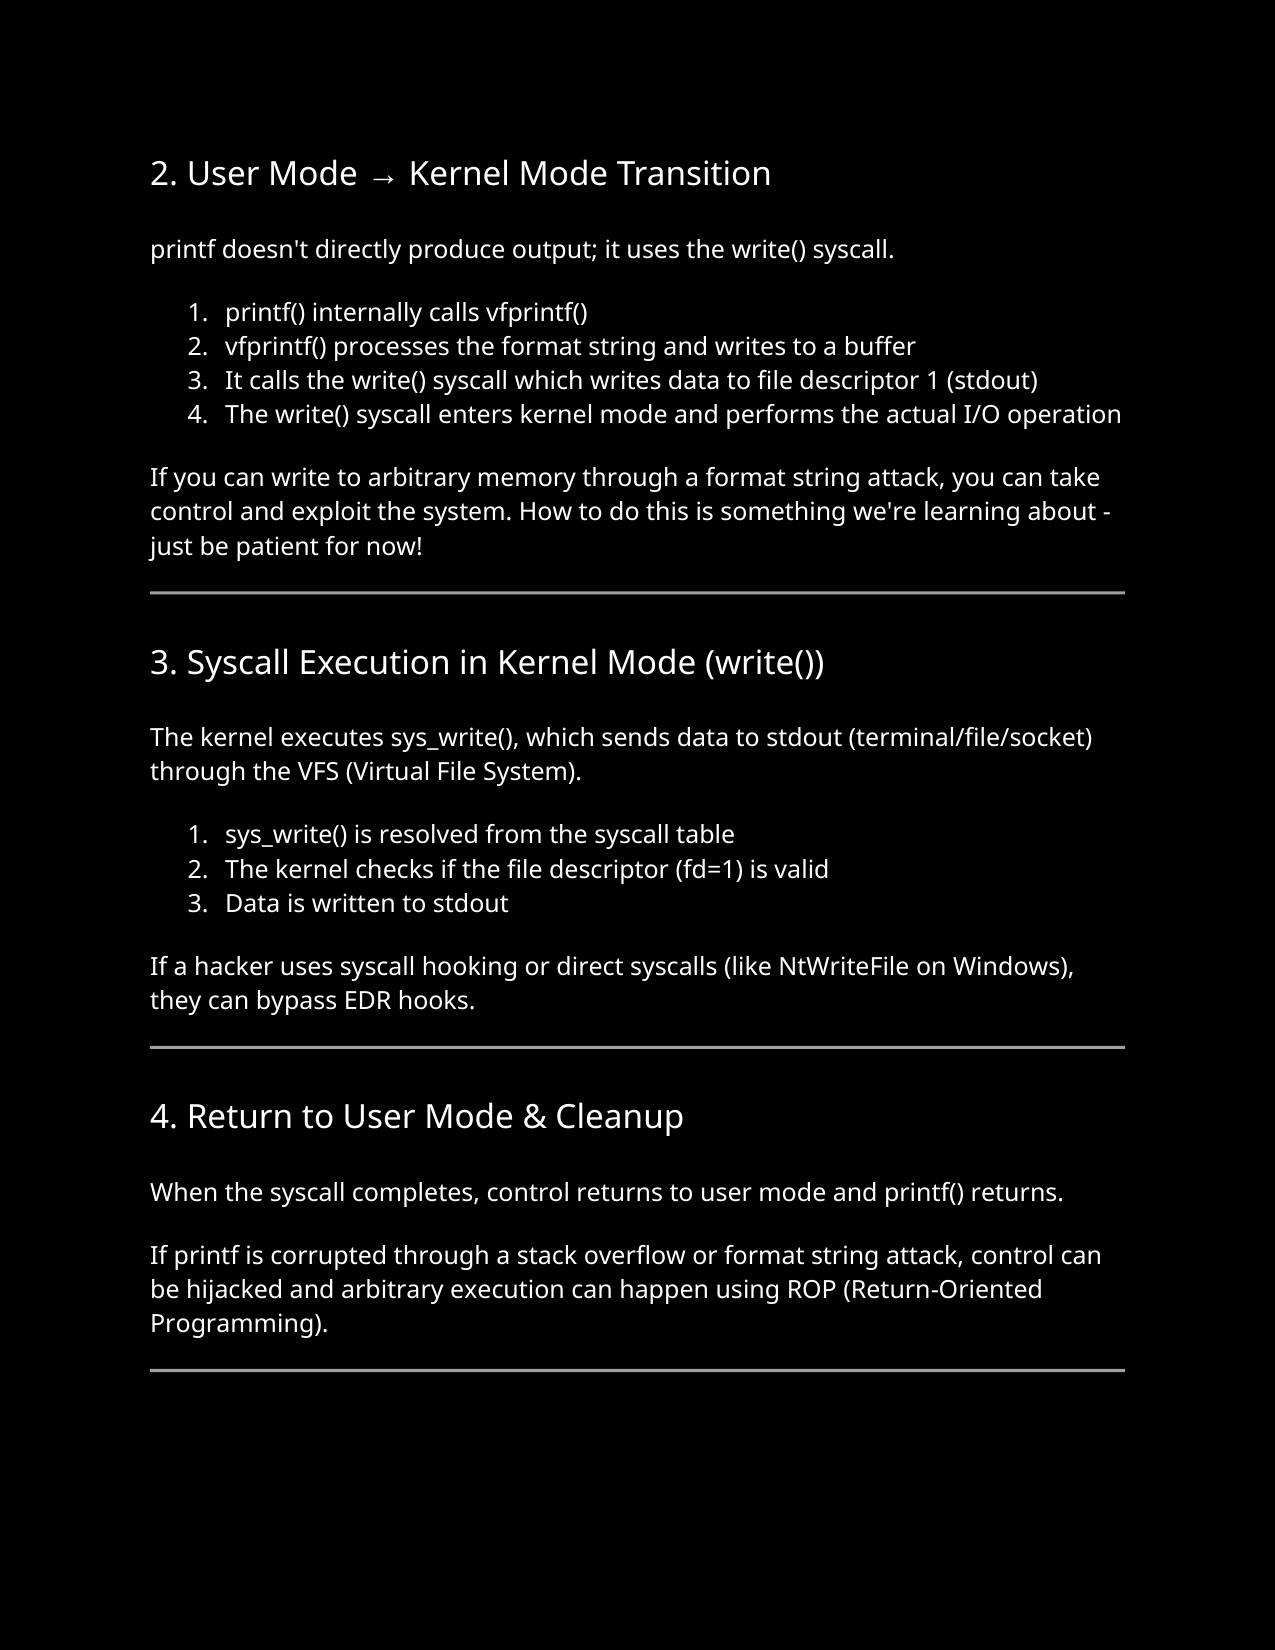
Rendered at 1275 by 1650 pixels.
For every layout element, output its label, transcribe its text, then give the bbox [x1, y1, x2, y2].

text The kernel executes sys_write(), which sends data to stdout (terminal/file/socket) through the VFS (Virtual File System). [150, 720, 1125, 788]
text When the syscall completes, control returns to user mode and printf() returns. [150, 1174, 1125, 1208]
subtitle 3. Syscall Execution in Kernel Mode (write()) [150, 638, 1125, 684]
list vfprintf() processes the format string and writes to a buffer [187, 329, 1125, 363]
list It calls the write() syscall which writes data to file descriptor 1 (stdout) [187, 363, 1125, 397]
list The kernel checks if the file descriptor (fd=1) is valid [187, 851, 1125, 885]
text If printf is corrupted through a stack overflow or format string attack, control can be hijacked and arbitrary execution can happen using ROP (Return-Oriented Programming). [150, 1238, 1125, 1340]
list Data is written to stdout [187, 885, 1125, 919]
list The write() syscall enters kernel mode and performs the actual I/O operation [187, 397, 1125, 431]
text printf doesn't directly produce output; it uses the write() syscall. [150, 231, 1125, 265]
subtitle 4. Return to User Mode & Cleanup [150, 1093, 1125, 1138]
text If you can write to arbitrary memory through a format string attack, you can take control and exploit the system. How to do this is something we're learning about - just be patient for now! [150, 460, 1125, 562]
text If a hacker uses syscall hooking or direct syscalls (like NtWriteFile on Windows), they can bypass EDR hooks. [150, 948, 1125, 1017]
subtitle 2. User Mode → Kernel Mode Transition [150, 150, 1125, 195]
list printf() internally calls vfprintf() [187, 294, 1125, 329]
list sys_write() is resolved from the syscall table [187, 817, 1125, 851]
